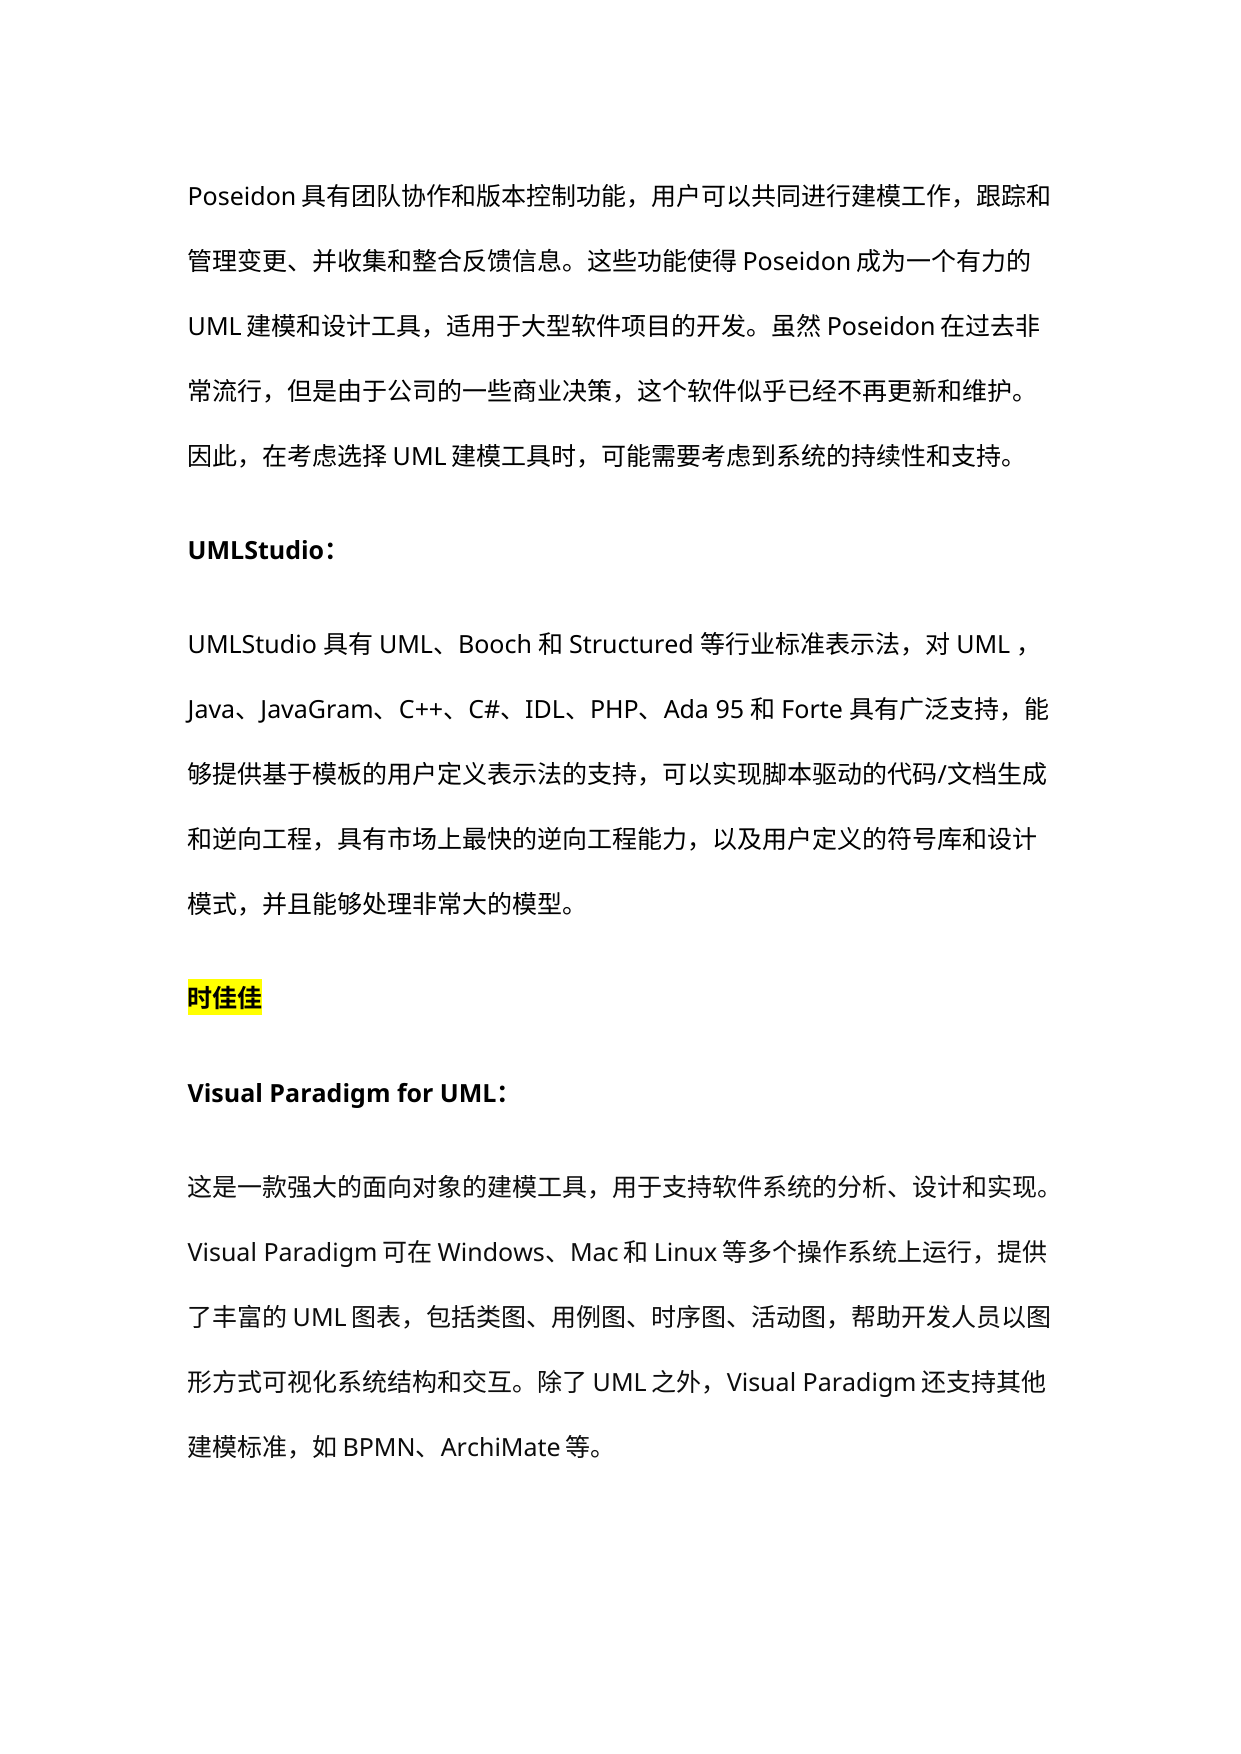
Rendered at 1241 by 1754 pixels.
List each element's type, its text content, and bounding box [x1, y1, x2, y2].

text 这是一款强大的面向对象的建模工具，用于支持软件系统的分析、设计和实现。Visual Paradigm可在Windows、Mac和Linux等多个操作系统上运行，提供了丰富的UML图表，包括类图、用例图、时序图、活动图，帮助开发人员以图形方式可视化系统结构和交互。除了UML之外，Visual Paradigm还支持其他建模标准，如BPMN、ArchiMate等。 [187, 1153, 1053, 1478]
text Visual Paradigm for UML： [187, 1059, 1053, 1124]
text UMLStudio： [187, 516, 1053, 581]
text UMLStudio 具有 UML、Booch 和 Structured 等行业标准表示法，对 UML ， Java、JavaGram、C++、C#、IDL、PHP、Ada 95 和 Forte 具有广泛支持，能够提供基于模板的用户定义表示法的支持，可以实现脚本驱动的代码/文档生成和逆向工程，具有市场上最快的逆向工程能力，以及用户定义的符号库和设计模式，并且能够处理非常大的模型。 [187, 610, 1053, 935]
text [187, 162, 1053, 487]
text 时佳佳 [187, 964, 1053, 1029]
